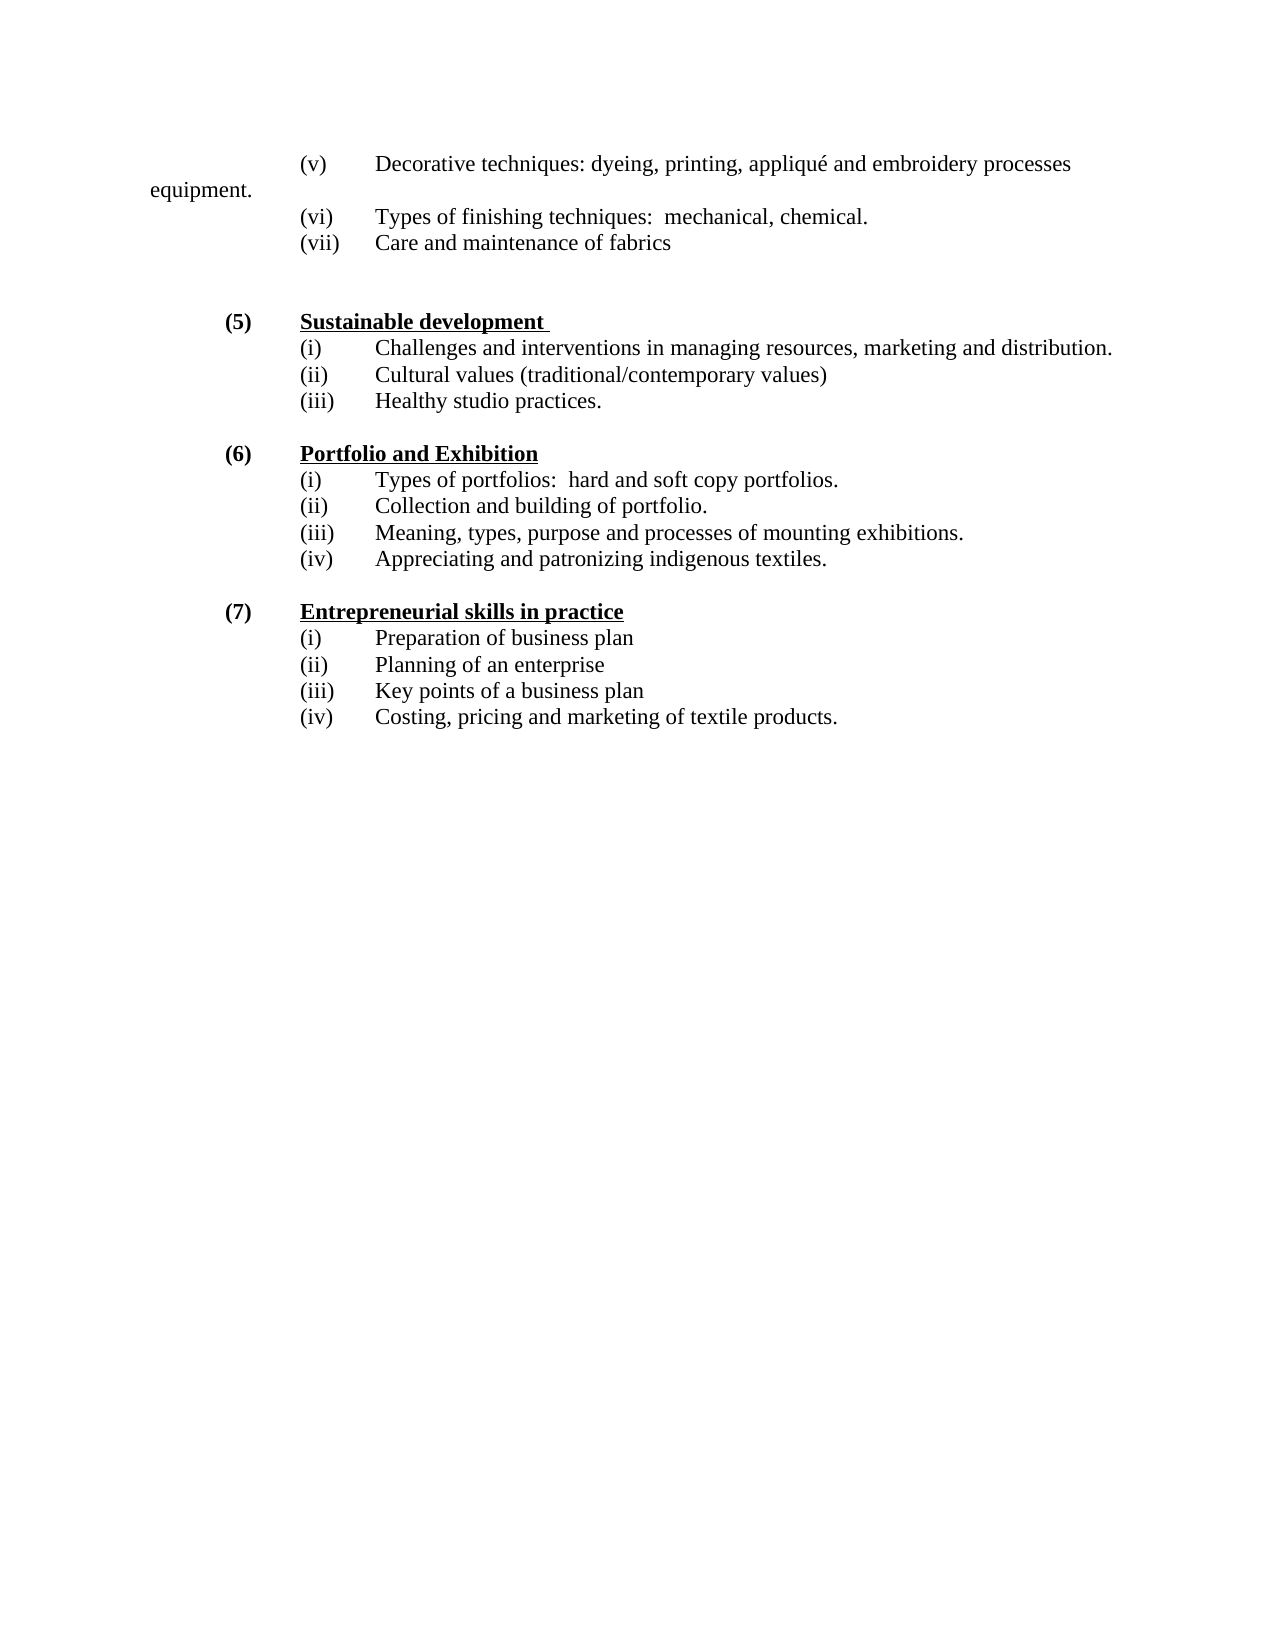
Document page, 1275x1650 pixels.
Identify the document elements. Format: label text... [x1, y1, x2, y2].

text (i) Preparation of business plan [150, 624, 1125, 651]
text (v) Decorative techniques: dyeing, printing, appliqué and embroidery processes [150, 150, 1125, 176]
text (ii) Planning of an enterprise [150, 651, 1125, 677]
text (iv) Costing, pricing and marketing of textile products. [150, 703, 1125, 730]
text (iii) Meaning, types, purpose and processes of mounting exhibitions. [225, 519, 1125, 545]
text (ii) Collection and building of portfolio. [150, 493, 1125, 519]
text (ii) Cultural values (traditional/contemporary values) [150, 361, 1125, 387]
text (i) Types of portfolios: hard and soft copy portfolios. [150, 466, 1125, 493]
text (vii) Care and maintenance of fabrics [150, 229, 1125, 255]
text (iii) Key points of a business plan [150, 677, 1125, 703]
text (7) Entrepreneurial skills in practice [150, 598, 1125, 624]
text (5) Sustainable development [150, 308, 1125, 334]
text (6) Portfolio and Exhibition [150, 440, 1125, 466]
text (vi) Types of finishing techniques: mechanical, chemical. [150, 203, 1125, 229]
text equipment. [150, 176, 1125, 203]
text (iii) Healthy studio practices. [150, 387, 1125, 413]
text (i) Challenges and interventions in managing resources, marketing and distribution. [150, 334, 1125, 361]
text (iv) Appreciating and patronizing indigenous textiles. [150, 545, 1125, 572]
